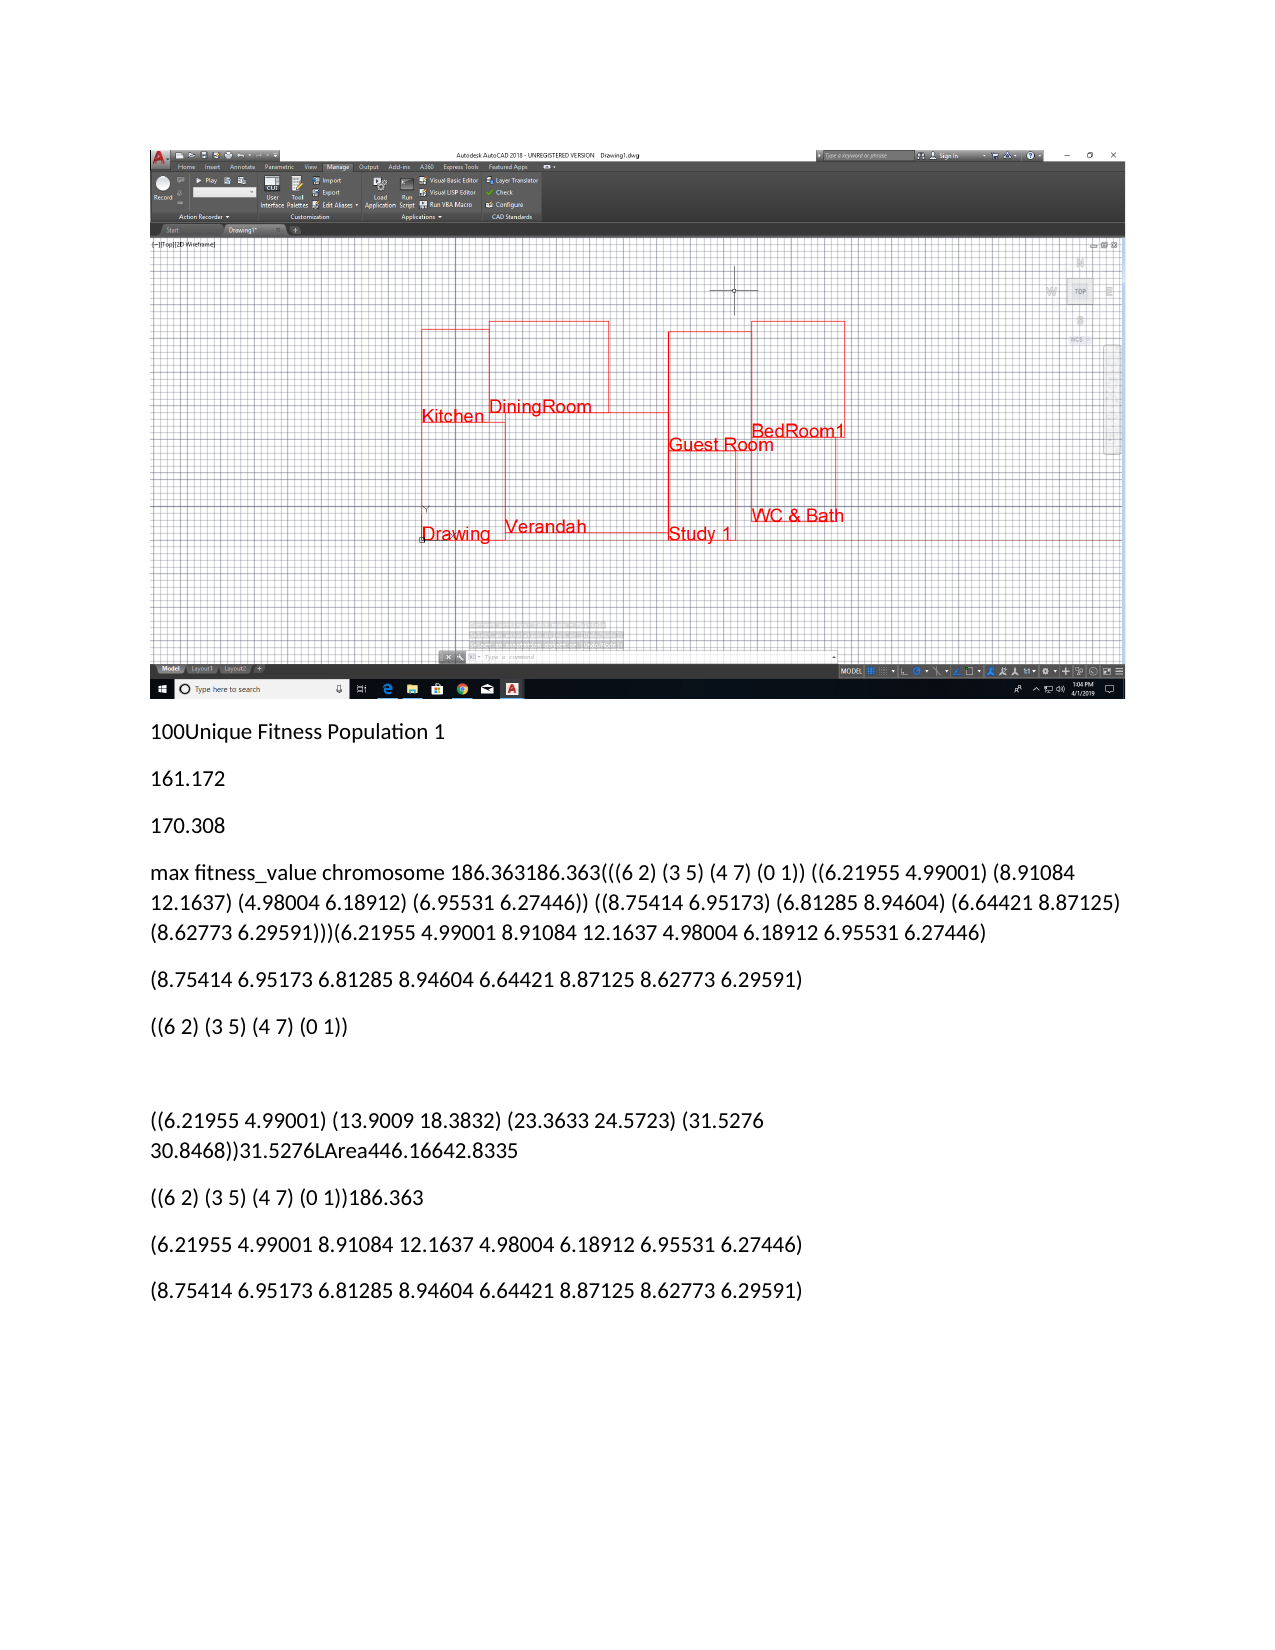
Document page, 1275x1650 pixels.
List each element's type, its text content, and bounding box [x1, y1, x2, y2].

text ((6 2) (3 5) (4 7) (0 1))186.363 [150, 1183, 1125, 1211]
text (8.75414 6.95173 6.81285 8.94604 6.64421 8.87125 8.62773 6.29591) [150, 965, 1125, 993]
text max fitness_value chromosome 186.363186.363(((6 2) (3 5) (4 7) (0 1)) ((6.21955 4.99001) (8.91084 12.1637) (4.98004 6.18912) (6.95531 6.27446)) ((8.75414 6.95173) (6.81285 8.94604) (6.64421 8.87125) (8.62773 6.29591)))(6.21955 4.99001 8.91084 12.1637 4.98004 6.18912 6.95531 6.27446) [150, 858, 1125, 946]
text 100Unique Fitness Population 1 [150, 717, 1125, 745]
picture [150, 150, 1125, 699]
text 170.308 [150, 811, 1125, 839]
text (8.75414 6.95173 6.81285 8.94604 6.64421 8.87125 8.62773 6.29591) [150, 1277, 1125, 1305]
text ((6 2) (3 5) (4 7) (0 1)) [150, 1012, 1125, 1040]
text 161.172 [150, 764, 1125, 792]
text (6.21955 4.99001 8.91084 12.1637 4.98004 6.18912 6.95531 6.27446) [150, 1230, 1125, 1258]
text ((6.21955 4.99001) (13.9009 18.3832) (23.3633 24.5723) (31.5276 30.8468))31.5276LArea446.16642.8335 [150, 1106, 1125, 1164]
